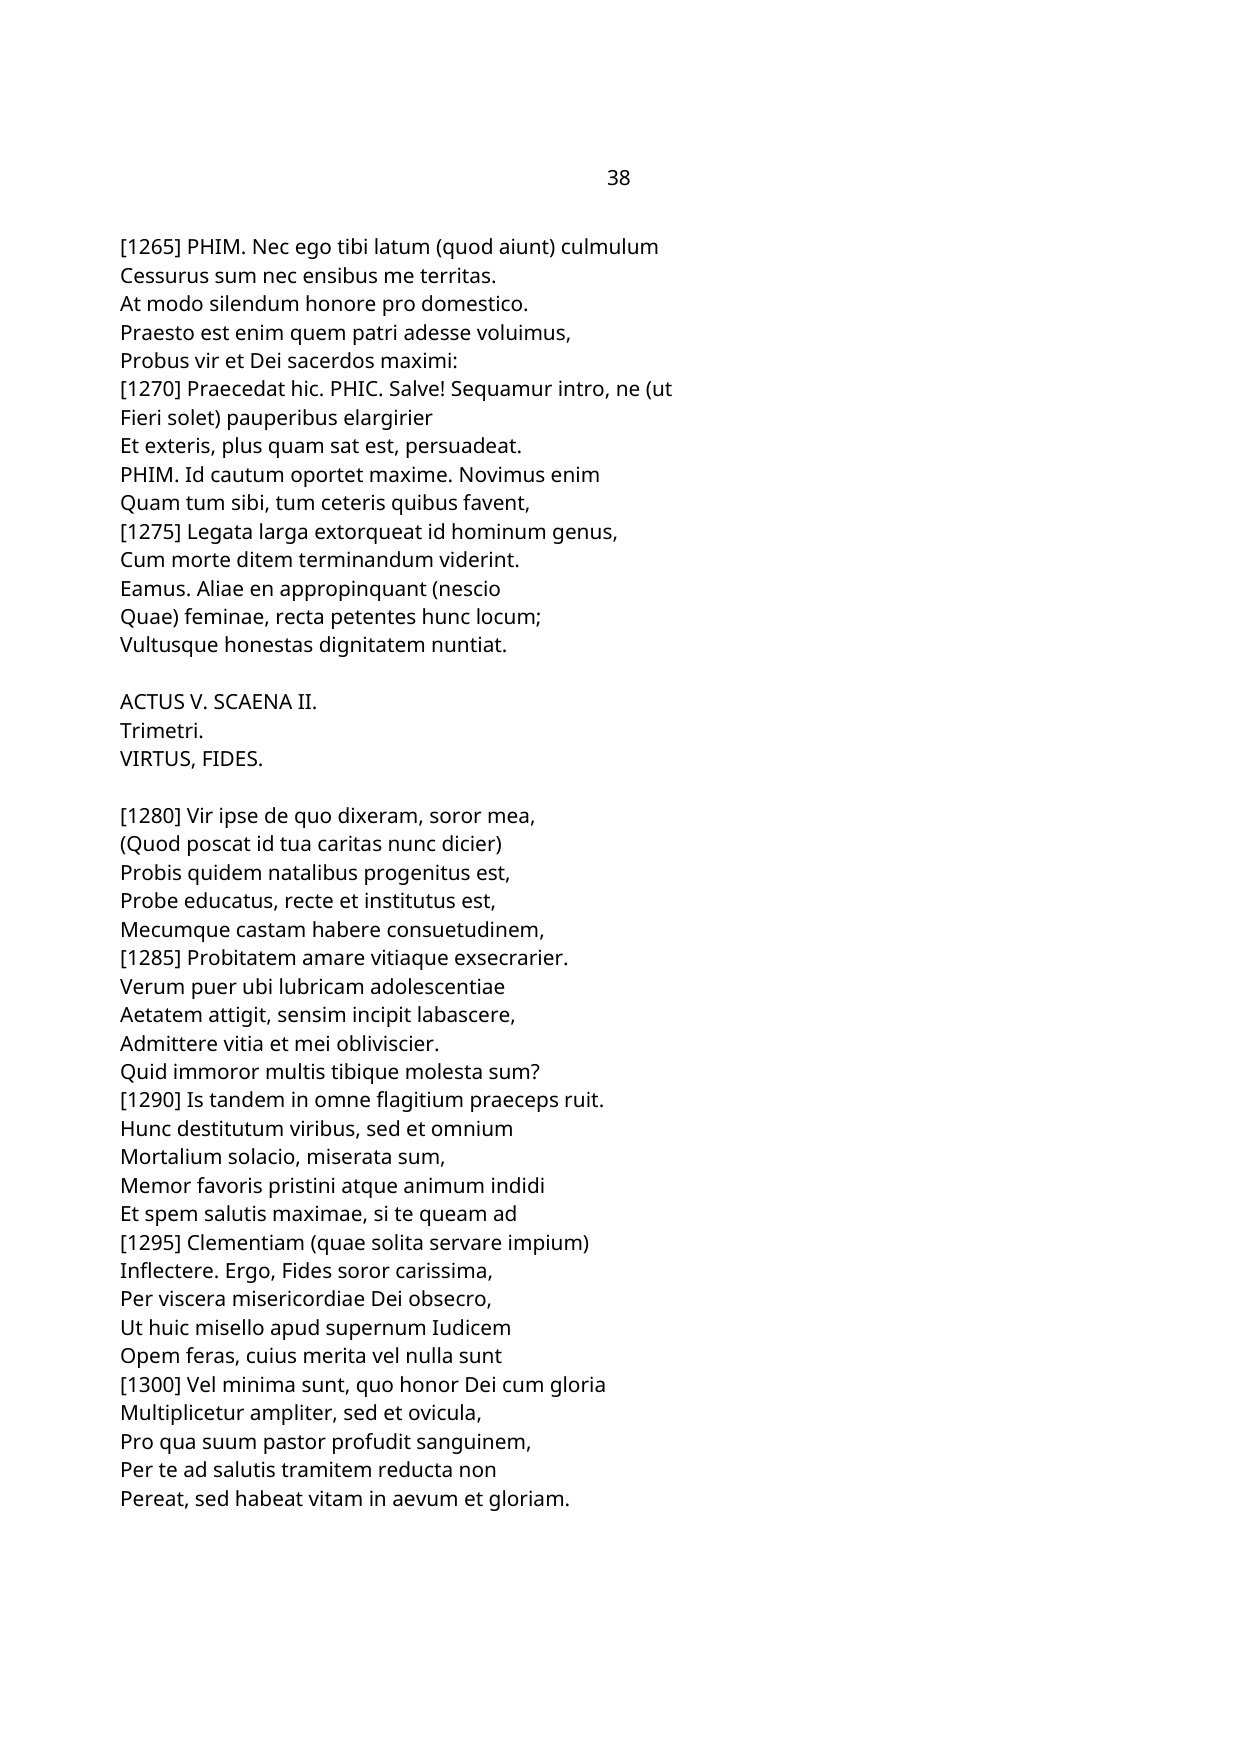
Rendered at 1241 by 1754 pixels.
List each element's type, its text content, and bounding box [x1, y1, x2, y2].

text Et spem salutis maximae, si te queam ad [120, 1199, 1120, 1228]
text Cum morte ditem terminandum viderint. [120, 545, 1120, 574]
text [1280] Vir ipse de quo dixeram, soror mea, [120, 801, 1120, 829]
text PHIM. Id cautum oportet maxime. Novimus enim [120, 460, 1120, 488]
text Probus vir et Dei sacerdos maximi: [120, 346, 1120, 374]
text ACTUS V. SCAENA II. [120, 687, 1120, 716]
text Ut huic misello apud supernum Iudicem [120, 1313, 1120, 1341]
text Praesto est enim quem patri adesse voluimus, [120, 318, 1120, 346]
text Quam tum sibi, tum ceteris quibus favent, [120, 488, 1120, 517]
text [1300] Vel minima sunt, quo honor Dei cum gloria [120, 1370, 1120, 1398]
text (Quod poscat id tua caritas nunc dicier) [120, 829, 1120, 858]
text At modo silendum honore pro domestico. [120, 289, 1120, 318]
text Multiplicetur ampliter, sed et ovicula, [120, 1398, 1120, 1427]
text Cessurus sum nec ensibus me territas. [120, 261, 1120, 289]
text Pro qua suum pastor profudit sanguinem, [120, 1427, 1120, 1455]
text Per te ad salutis tramitem reducta non [120, 1455, 1120, 1484]
text Opem feras, cuius merita vel nulla sunt [120, 1341, 1120, 1370]
text Probis quidem natalibus progenitus est, [120, 858, 1120, 886]
text Per viscera misericordiae Dei obsecro, [120, 1284, 1120, 1313]
text Mortalium solacio, miserata sum, [120, 1142, 1120, 1171]
text Pereat, sed habeat vitam in aevum et gloriam. [120, 1484, 1120, 1512]
text Mecumque castam habere consuetudinem, [120, 915, 1120, 943]
text Admittere vitia et mei obliviscier. [120, 1029, 1120, 1057]
text [1295] Clementiam (quae solita servare impium) [120, 1228, 1120, 1256]
text Quid immoror multis tibique molesta sum? [120, 1057, 1120, 1086]
text Memor favoris pristini atque animum indidi [120, 1171, 1120, 1199]
text Hunc destitutum viribus, sed et omnium [120, 1114, 1120, 1142]
text [1290] Is tandem in omne flagitium praeceps ruit. [120, 1086, 1120, 1114]
text VIRTUS, FIDES. [120, 744, 1120, 773]
text [1265] PHIM. Nec ego tibi latum (quod aiunt) culmulum [120, 232, 1120, 261]
text Aetatem attigit, sensim incipit labascere, [120, 1000, 1120, 1029]
text Inflectere. Ergo, Fides soror carissima, [120, 1256, 1120, 1284]
text Trimetri. [120, 716, 1120, 744]
text Quae) feminae, recta petentes hunc locum; [120, 602, 1120, 631]
text Probe educatus, recte et institutus est, [120, 886, 1120, 915]
text [1285] Probitatem amare vitiaque exsecrarier. [120, 943, 1120, 972]
text Vultusque honestas dignitatem nuntiat. [120, 631, 1120, 659]
text Eamus. Aliae en appropinquant (nescio [120, 574, 1120, 602]
text Verum puer ubi lubricam adolescentiae [120, 972, 1120, 1000]
text Et exteris, plus quam sat est, persuadeat. [120, 431, 1120, 460]
text Fieri solet) pauperibus elargirier [120, 403, 1120, 431]
text [1270] Praecedat hic. PHIC. Salve! Sequamur intro, ne (ut [120, 374, 1120, 403]
text [1275] Legata larga extorqueat id hominum genus, [120, 517, 1120, 545]
